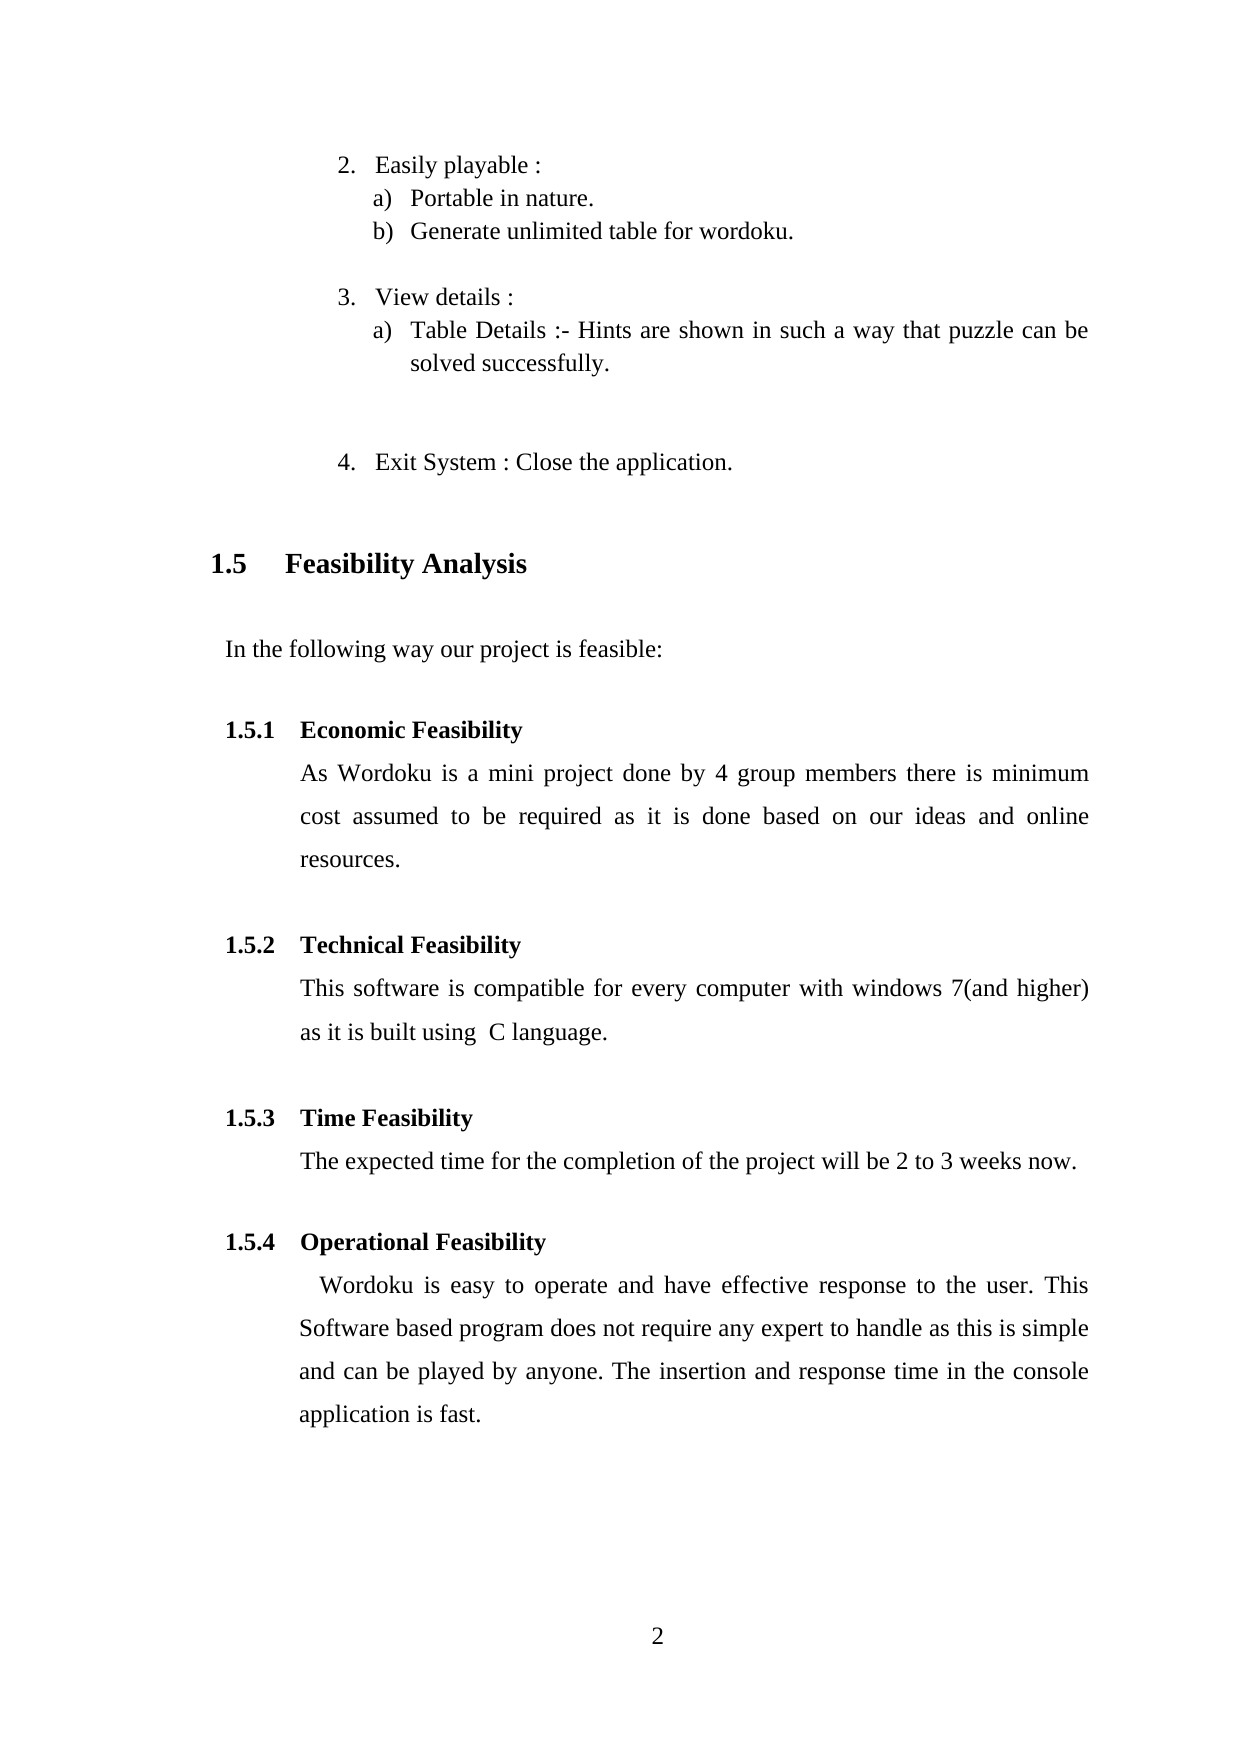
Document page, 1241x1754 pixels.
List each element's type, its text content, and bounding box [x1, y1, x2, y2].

subtitle Technical Feasibility [225, 930, 1090, 959]
list Exit System : Close the application. [337, 447, 1090, 476]
text In the following way our project is feasible: [225, 634, 1090, 663]
text Wordoku is easy to operate and have effective response to the user. This Software based program does not require any expert to handle as this is simple and can be played by anyone. The insertion and response time in the console application is fast. [299, 1270, 1090, 1428]
subtitle Time Feasibility [225, 1103, 1090, 1132]
subtitle Economic Feasibility [225, 715, 1090, 743]
list View details : [337, 282, 1090, 311]
text As Wordoku is a mini project done by 4 group members there is minimum cost assumed to be required as it is done based on our ideas and online resources. [300, 758, 1090, 873]
list Easily playable : [337, 150, 1090, 179]
text The expected time for the completion of the project will be 2 to 3 weeks now. [300, 1146, 1090, 1175]
subtitle Feasibility Analysis [210, 546, 1090, 580]
text This software is compatible for every computer with windows 7(and higher) as it is built using C language. [300, 973, 1090, 1045]
list Table Details :- Hints are shown in such a way that puzzle can be solved successfully. [373, 315, 1090, 377]
list Generate unlimited table for wordoku. [373, 216, 1090, 245]
subtitle Operational Feasibility [225, 1227, 1090, 1255]
list Portable in nature. [373, 183, 1090, 212]
